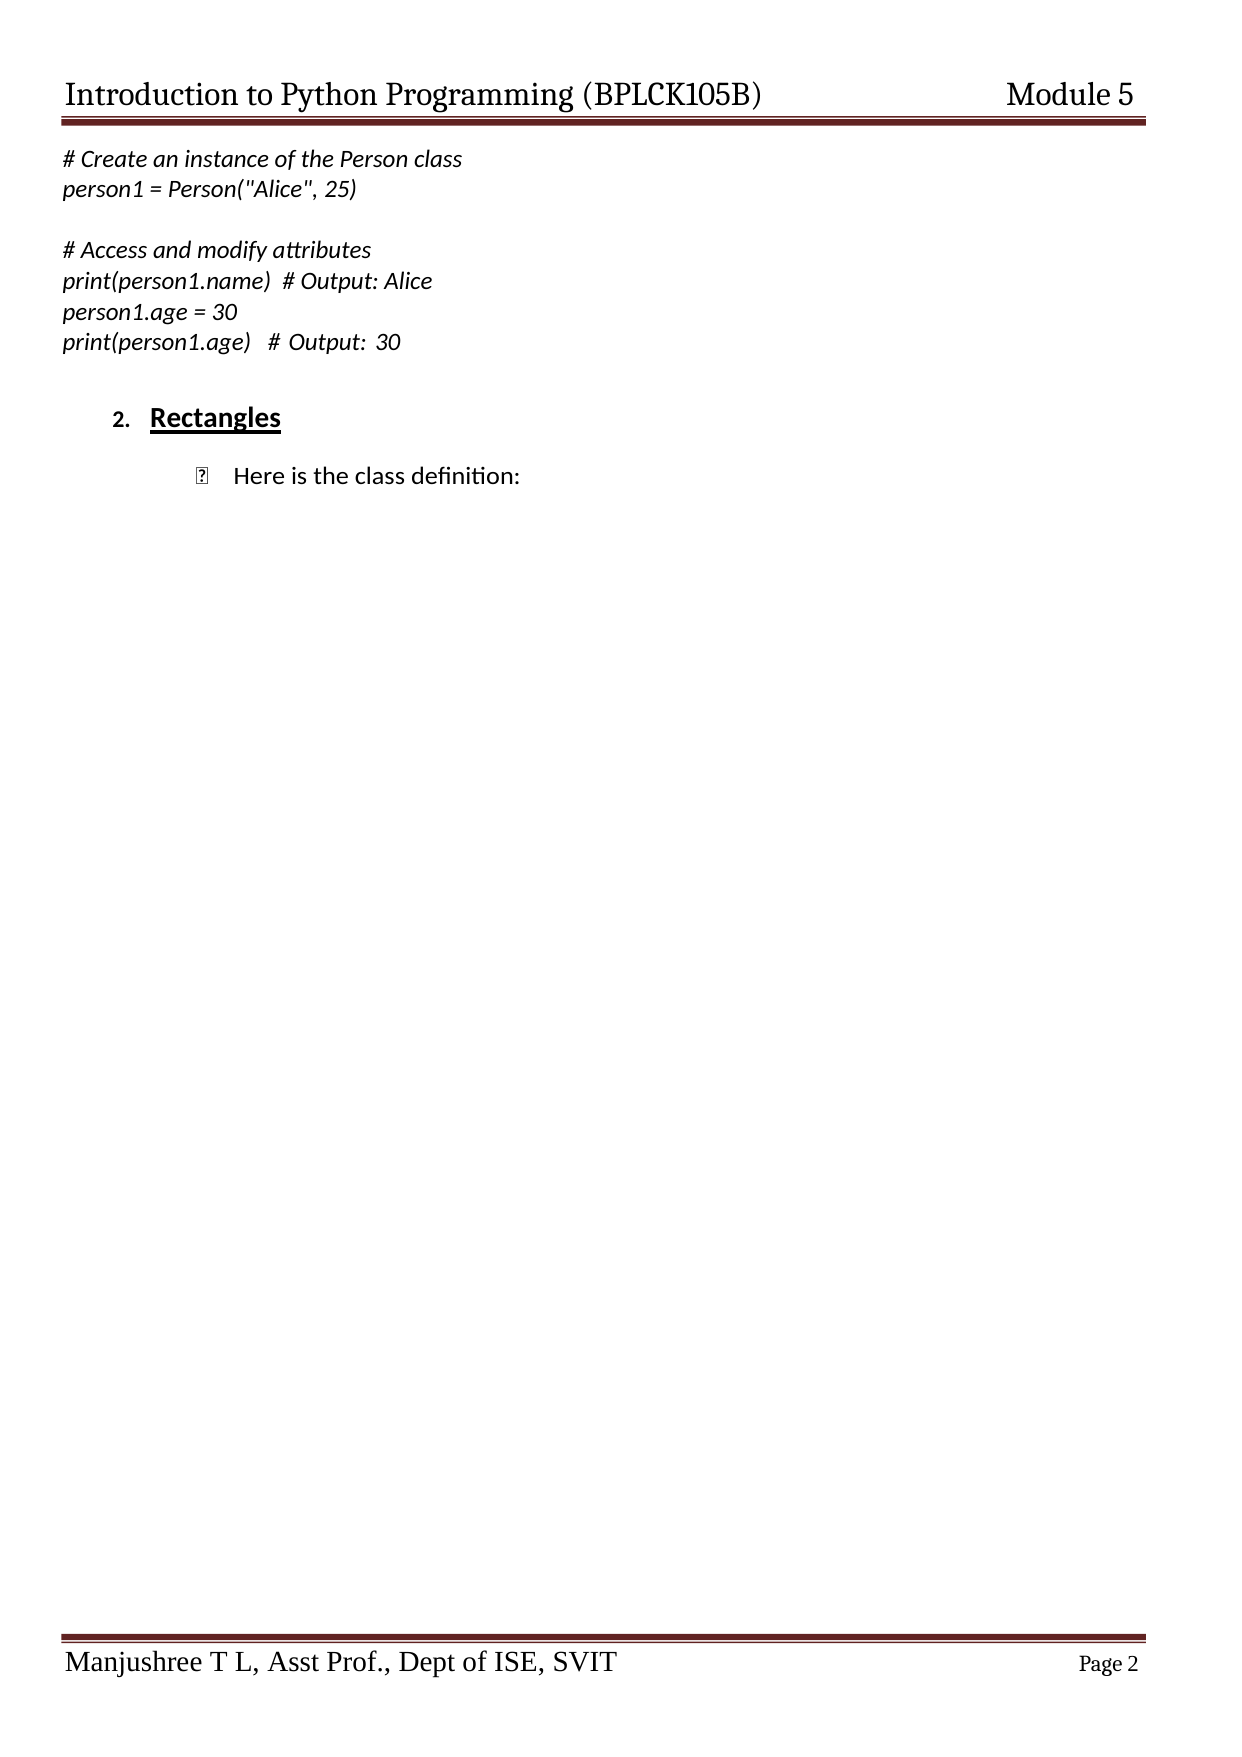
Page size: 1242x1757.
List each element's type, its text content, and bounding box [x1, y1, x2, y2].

text person1 = Person("Alice", 25) [62, 173, 1158, 204]
text # Create an instance of the Person class [62, 143, 1158, 173]
text print(person1.name) # Output: Alice [62, 265, 1158, 296]
text # Access and modify attributes [62, 234, 1158, 265]
text person1.age = 30 [62, 296, 1158, 326]
text print(person1.age) # Output: 30 [62, 326, 1158, 357]
list Here is the class definition: [196, 460, 1158, 491]
subtitle Rectangles [112, 399, 1158, 435]
